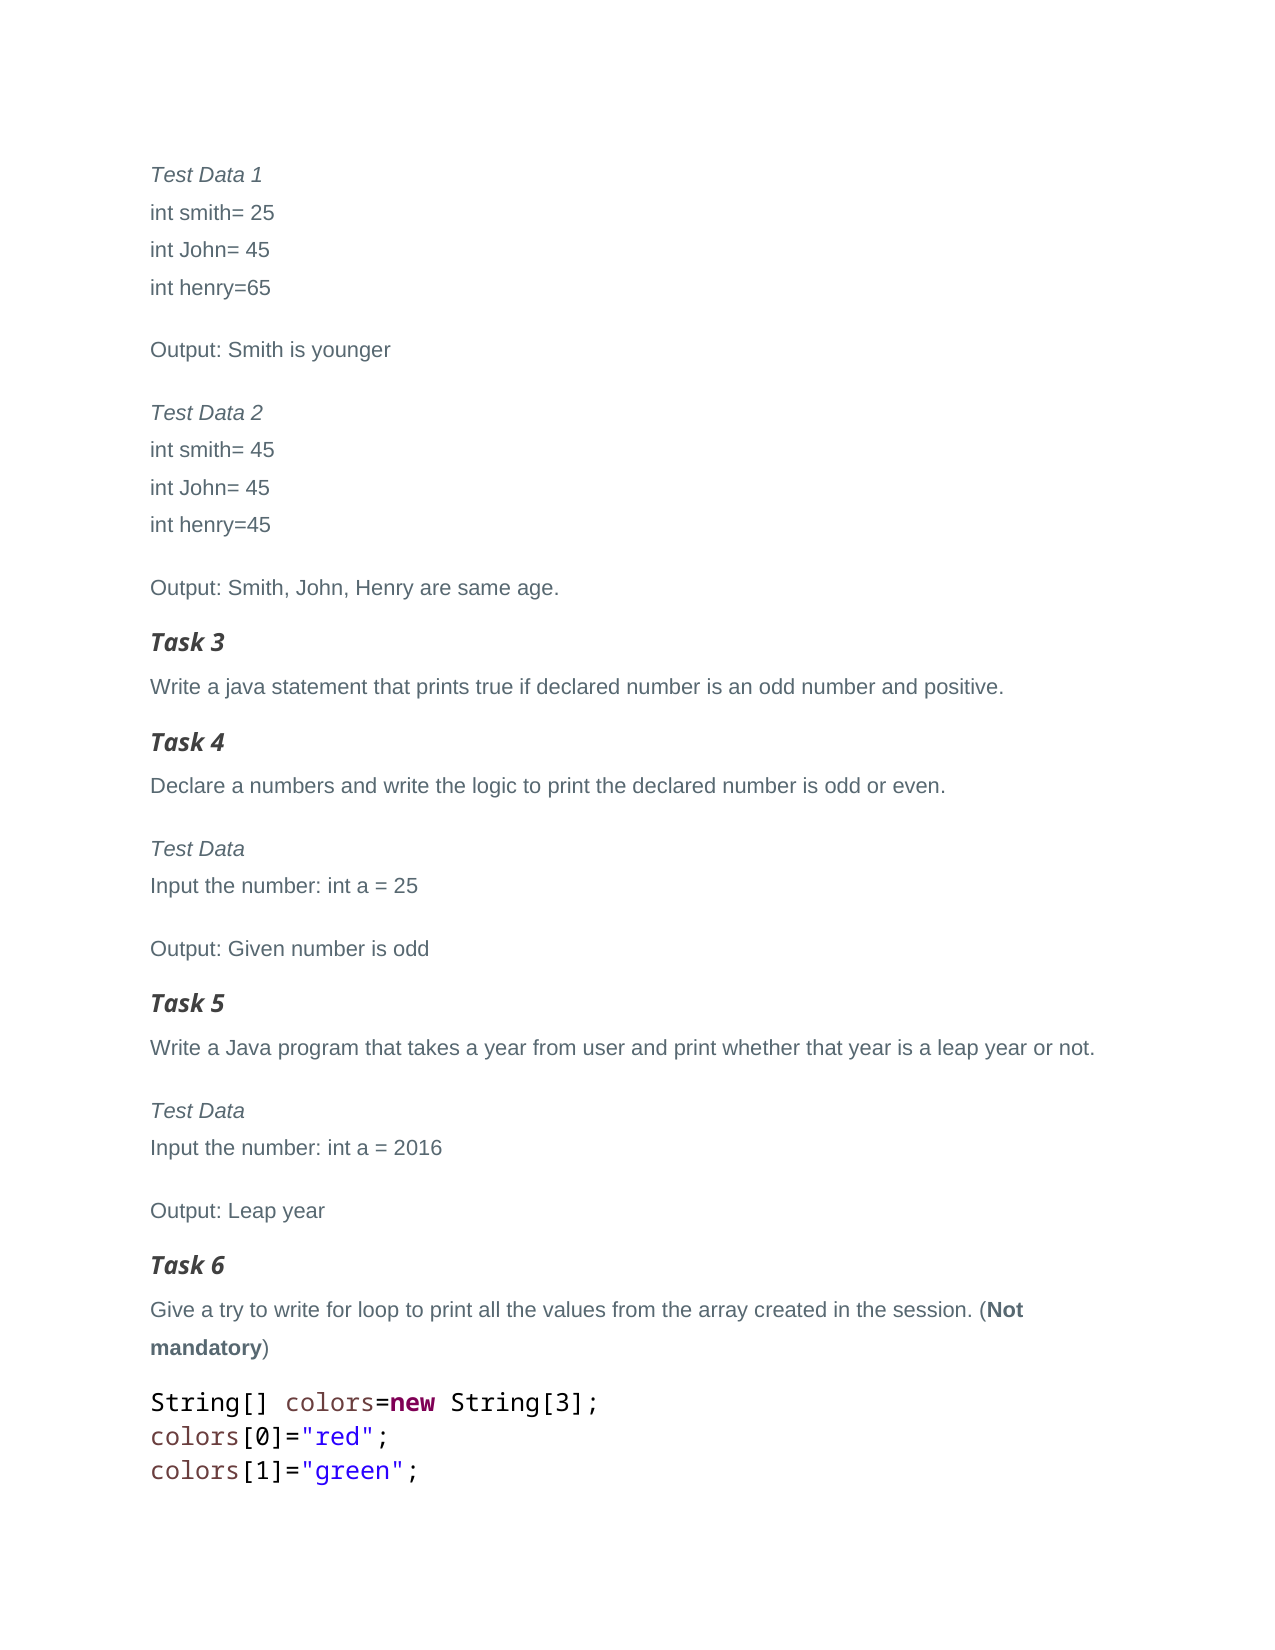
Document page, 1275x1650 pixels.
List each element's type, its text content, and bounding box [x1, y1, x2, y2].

text Test Data 2 int smith= 45 int John= 45 int henry=45 [150, 387, 1125, 537]
subtitle Task 5 [150, 986, 1125, 1020]
subtitle Task 6 [150, 1248, 1125, 1282]
text Declare a numbers and write the logic to print the declared number is odd or even. [150, 761, 1125, 798]
text colors[0]="red"; [150, 1419, 1125, 1453]
text Output: Leap year [150, 1185, 1125, 1223]
text Output: Given number is odd [150, 923, 1125, 961]
text Output: Smith is younger [150, 325, 1125, 362]
text Write a Java program that takes a year from user and print whether that year is a leap year or not. [150, 1023, 1125, 1060]
subtitle Task 4 [150, 724, 1125, 758]
subtitle Task 3 [150, 625, 1125, 659]
text Output: Smith, John, Henry are same age. [150, 562, 1125, 600]
text Test Data 1 int smith= 25 int John= 45 int henry=65 [150, 150, 1125, 300]
text Test Data Input the number: int a = 2016 [150, 1085, 1125, 1160]
text Write a java statement that prints true if declared number is an odd number and positive. [150, 662, 1125, 699]
text Give a try to write for loop to print all the values from the array created in the session. (Not mandatory) [150, 1284, 1125, 1359]
text String[] colors=new String[3]; [150, 1384, 1125, 1419]
text colors[1]="green"; [150, 1453, 1125, 1487]
text Test Data Input the number: int a = 25 [150, 823, 1125, 898]
